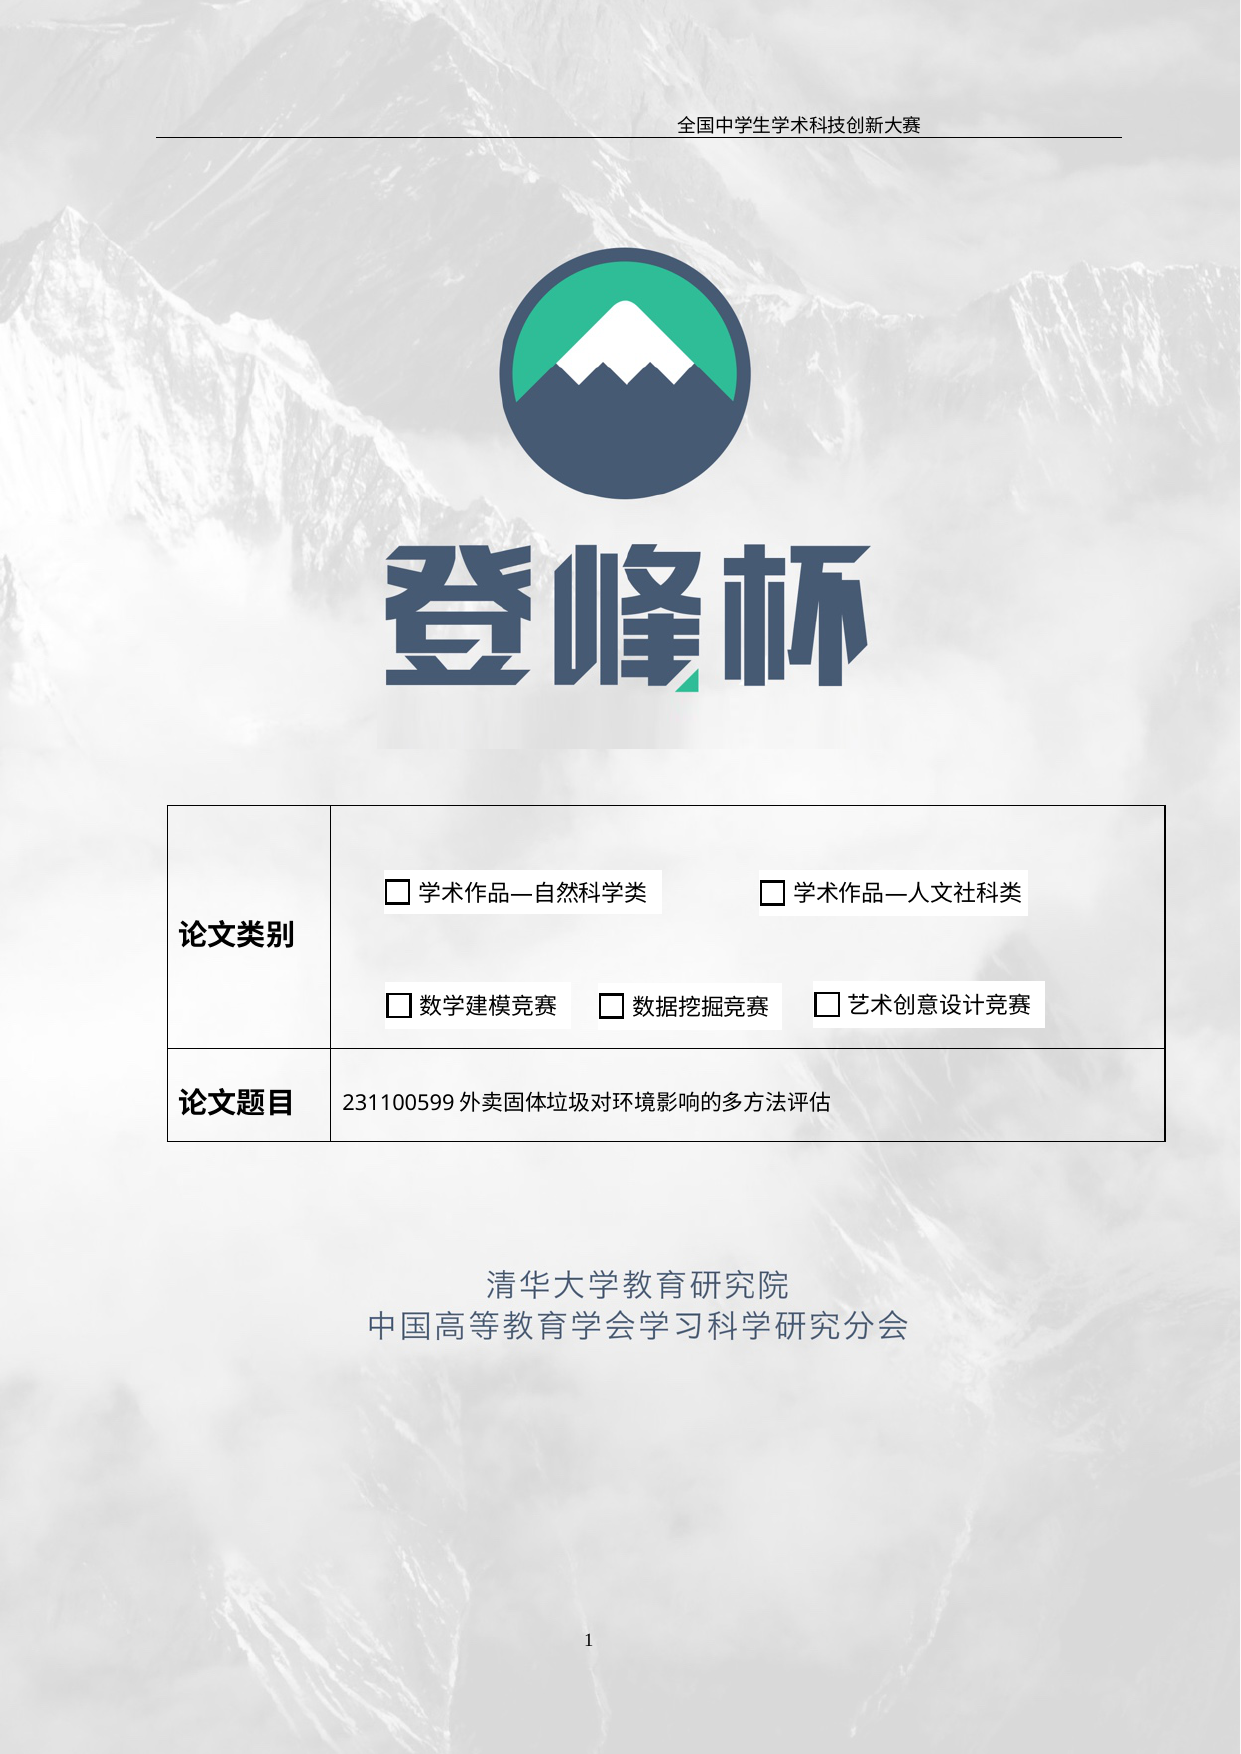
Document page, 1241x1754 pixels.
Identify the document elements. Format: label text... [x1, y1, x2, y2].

table_header [331, 806, 1164, 1047]
table_cell 论文题目 [168, 1049, 330, 1141]
table_cell 231100599外卖固体垃圾对环境影响的多方法评估 [331, 1049, 1164, 1141]
picture [0, 0, 1241, 1754]
table_header 论文类别 [168, 806, 330, 1047]
